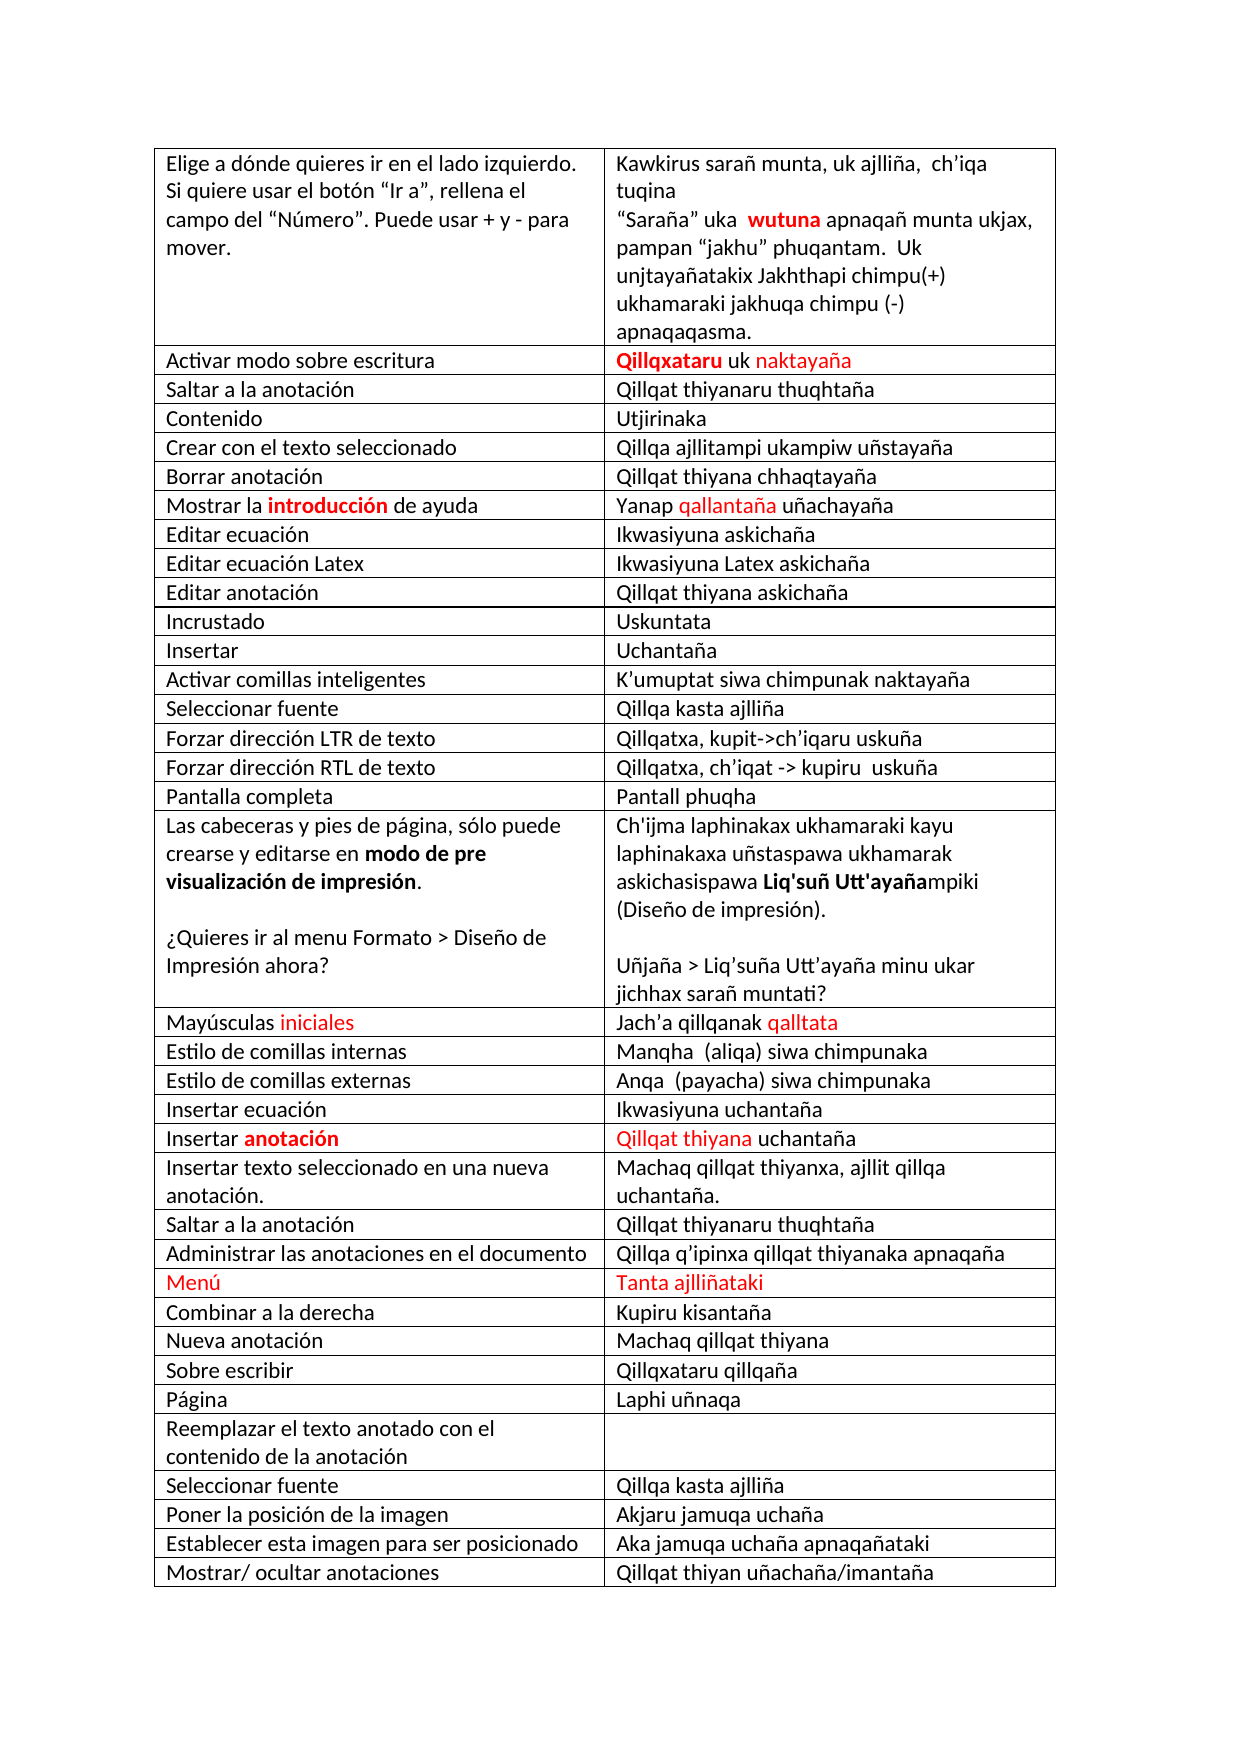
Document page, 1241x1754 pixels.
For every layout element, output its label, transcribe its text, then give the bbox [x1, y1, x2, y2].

table_cell Utjirinaka [605, 404, 1055, 432]
table_cell Insertar [155, 636, 604, 664]
table_cell Contenido [155, 404, 604, 432]
table_cell Activar modo sobre escritura [155, 346, 604, 374]
table_cell Pantall phuqha [605, 782, 1055, 810]
table_cell Las cabeceras y pies de página, sólo puede crearse y editarse en modo de pre visualización de impresión. ¿Quieres ir al menu Formato > Diseño de Impresión ahora? [155, 811, 604, 1007]
table_cell Establecer esta imagen para ser posicionado [155, 1529, 604, 1557]
table_cell Seleccionar fuente [155, 1471, 604, 1499]
table_cell Qillqat thiyan uñachaña/imantaña [605, 1558, 1055, 1586]
table_cell Mayúsculas iniciales [155, 1008, 604, 1036]
table_cell Página [155, 1385, 604, 1413]
table_cell Sobre escribir [155, 1356, 604, 1384]
table_cell Anqa (payacha) siwa chimpunaka [605, 1066, 1055, 1094]
table_cell Insertar ecuación [155, 1095, 604, 1123]
table_cell Crear con el texto seleccionado [155, 433, 604, 461]
table_cell Ch'ijma laphinakax ukhamaraki kayu laphinakaxa uñstaspawa ukhamarak askichasispawa Liq'suñ Utt'ayañampiki (Diseño de impresión). Uñjaña > Liq’suña Utt’ayaña minu ukar jichhax sarañ muntati? [605, 811, 1055, 1007]
table_cell Qillqat thiyanaru thuqhtaña [605, 375, 1055, 403]
table_cell Akjaru jamuqa uchaña [605, 1500, 1055, 1528]
table_cell Tanta ajlliñataki [605, 1269, 1055, 1297]
table_cell Mostrar la introducción de ayuda [155, 491, 604, 519]
table_cell Seleccionar fuente [155, 695, 604, 723]
table_cell Forzar dirección LTR de texto [155, 724, 604, 752]
table_cell Qillqxataru uk naktayaña [605, 346, 1055, 374]
table_cell Jach’a qillqanak qalltata [605, 1008, 1055, 1036]
table_cell Combinar a la derecha [155, 1298, 604, 1326]
table_cell K’umuptat siwa chimpunak naktayaña [605, 666, 1055, 693]
table_cell Manqha (aliqa) siwa chimpunaka [605, 1037, 1055, 1065]
table_cell Qillqa q’ipinxa qillqat thiyanaka apnaqaña [605, 1240, 1055, 1267]
table_cell Nueva anotación [155, 1327, 604, 1355]
table_cell Qillqa ajllitampi ukampiw uñstayaña [605, 433, 1055, 461]
table_cell Kupiru kisantaña [605, 1298, 1055, 1326]
table_cell Qillqat thiyana askichaña [605, 578, 1055, 606]
table_cell Aka jamuqa uchaña apnaqañataki [605, 1529, 1055, 1557]
table_cell Qillqa kasta ajlliña [605, 1471, 1055, 1499]
table_cell Editar ecuación [155, 520, 604, 548]
table_cell Uskuntata [605, 608, 1055, 635]
table_cell Qillqat thiyanaru thuqhtaña [605, 1210, 1055, 1238]
table_cell Uchantaña [605, 636, 1055, 664]
table_cell Laphi uñnaqa [605, 1385, 1055, 1413]
table_cell Saltar a la anotación [155, 375, 604, 403]
table_cell Qillqa kasta ajlliña [605, 695, 1055, 723]
table_cell Qillqatxa, kupit->ch’iqaru uskuña [605, 724, 1055, 752]
table_cell Editar anotación [155, 578, 604, 606]
table_cell Menú [155, 1269, 604, 1297]
table_cell [605, 1414, 1055, 1470]
table_cell Activar comillas inteligentes [155, 666, 604, 693]
table_cell Saltar a la anotación [155, 1210, 604, 1238]
table_cell Qillqat thiyana chhaqtayaña [605, 462, 1055, 490]
table_cell Qillqxataru qillqaña [605, 1356, 1055, 1384]
table_cell Insertar texto seleccionado en una nueva anotación. [155, 1153, 604, 1209]
table_cell Pantalla completa [155, 782, 604, 810]
table_cell Mostrar/ ocultar anotaciones [155, 1558, 604, 1586]
table_cell Yanap qallantaña uñachayaña [605, 491, 1055, 519]
table_cell Insertar anotación [155, 1124, 604, 1152]
table_cell Estilo de comillas externas [155, 1066, 604, 1094]
table_cell Ikwasiyuna askichaña [605, 520, 1055, 548]
table_cell Poner la posición de la imagen [155, 1500, 604, 1528]
table_cell Ikwasiyuna uchantaña [605, 1095, 1055, 1123]
table_cell Qillqat thiyana uchantaña [605, 1124, 1055, 1152]
table_cell Estilo de comillas internas [155, 1037, 604, 1065]
table_cell Machaq qillqat thiyana [605, 1327, 1055, 1355]
table_cell Incrustado [155, 608, 604, 635]
table_cell Qillqatxa, ch’iqat -> kupiru uskuña [605, 753, 1055, 781]
table_cell Reemplazar el texto anotado con el contenido de la anotación [155, 1414, 604, 1470]
table_cell Forzar dirección RTL de texto [155, 753, 604, 781]
table_cell Editar ecuación Latex [155, 549, 604, 577]
table_cell Machaq qillqat thiyanxa, ajllit qillqa uchantaña. [605, 1153, 1055, 1209]
table_cell Elige a dónde quieres ir en el lado izquierdo. Si quiere usar el botón “Ir a”, rellena el campo del “Número”. Puede usar + y - para mover. [155, 149, 604, 345]
table_cell Administrar las anotaciones en el documento [155, 1240, 604, 1267]
table_cell Borrar anotación [155, 462, 604, 490]
table_cell Kawkirus sarañ munta, uk ajlliña, ch’iqa tuqina “Saraña” uka wutuna apnaqañ munta ukjax, pampan “jakhu” phuqantam. Uk unjtayañatakix Jakhthapi chimpu(+) ukhamaraki jakhuqa chimpu (-) apnaqaqasma. [605, 149, 1055, 345]
table_cell Ikwasiyuna Latex askichaña [605, 549, 1055, 577]
